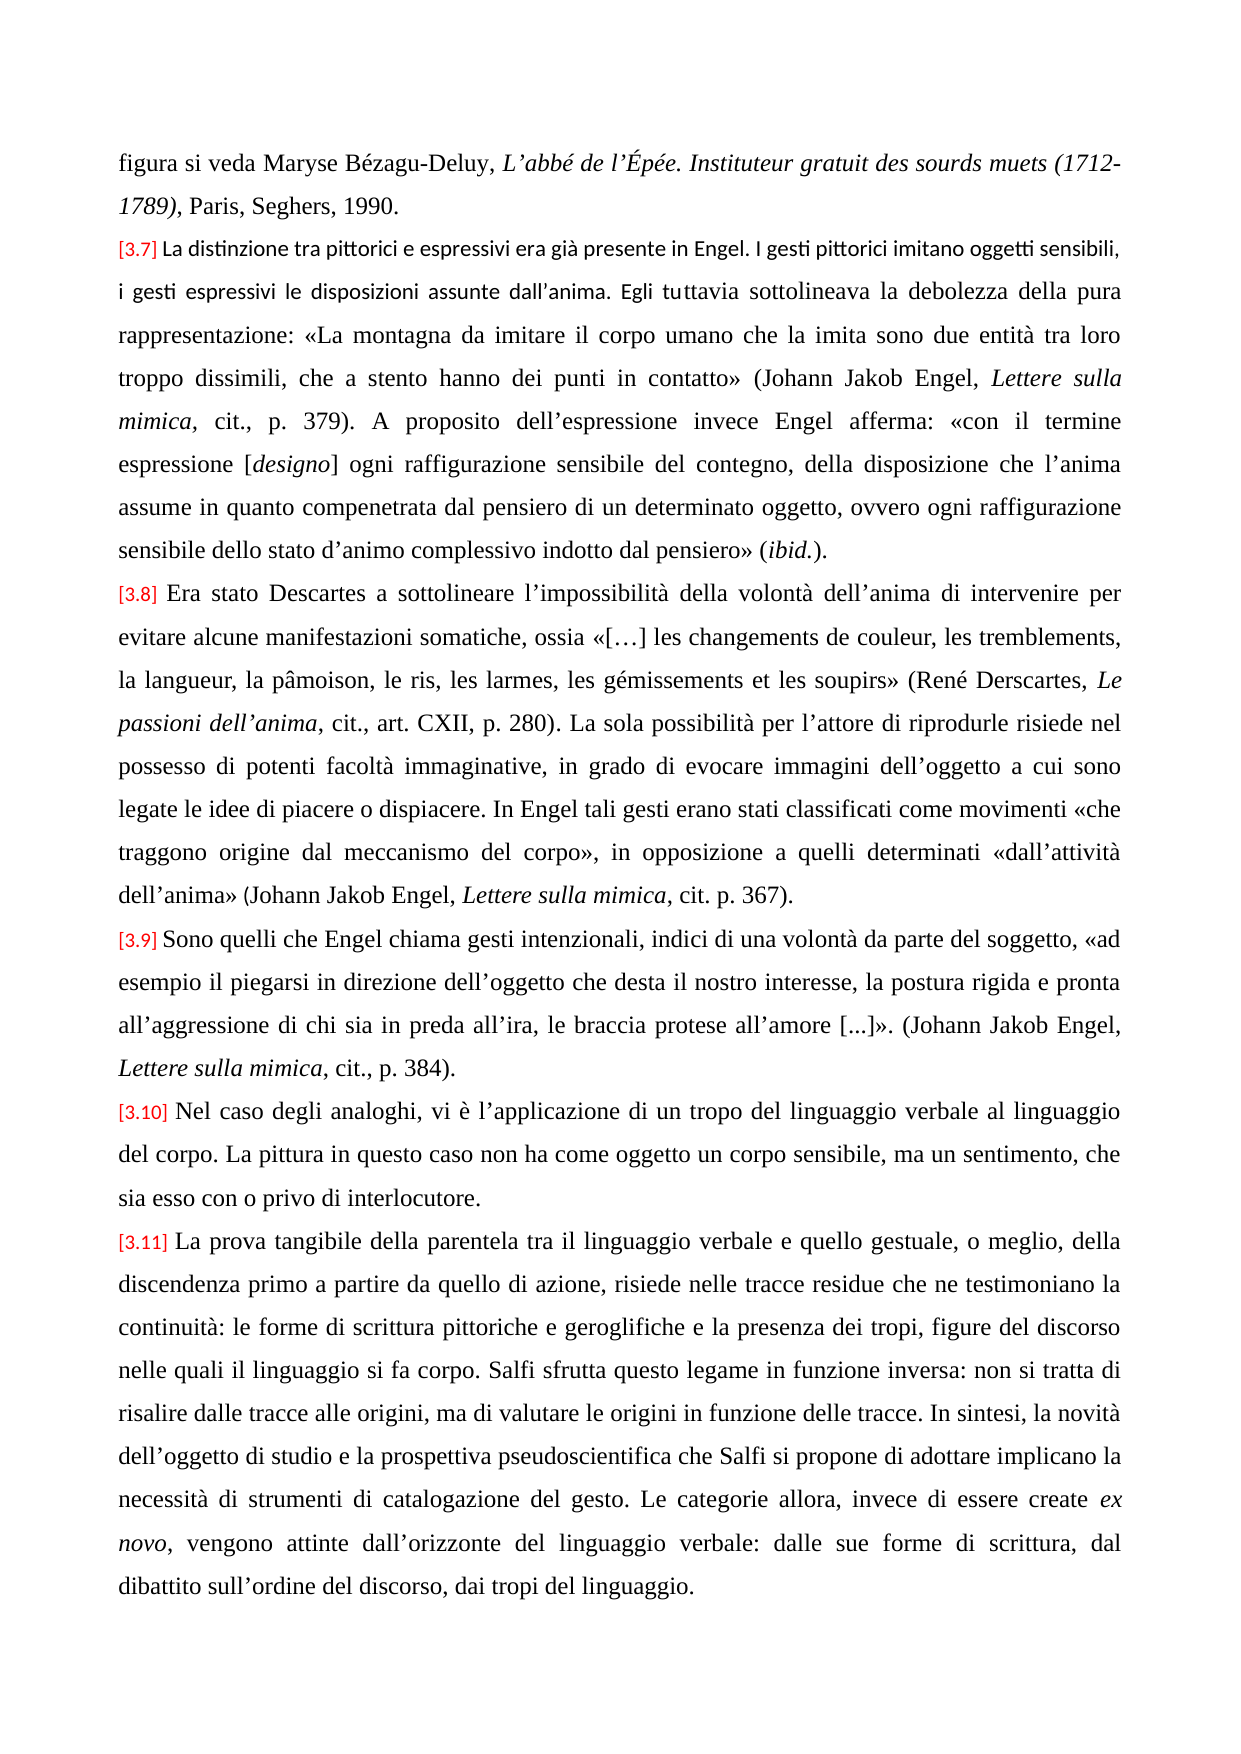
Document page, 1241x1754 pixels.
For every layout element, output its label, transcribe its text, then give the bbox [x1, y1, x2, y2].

text [3.7] La distinzione tra pittorici e espressivi era già presente in Engel. I gesti pittorici imitano oggetti sensibili, i gesti espressivi le disposizioni assunte dall’anima. Egli tuttavia sottolineava la debolezza della pura rappresentazione: «La montagna da imitare il corpo umano che la imita sono due entità tra loro troppo dissimili, che a stento hanno dei punti in contatto» (Johann Jakob Engel, Lettere sulla mimica, cit., p. 379). A proposito dell’espressione invece Engel afferma: «con il termine espressione [designo] ogni raffigurazione sensibile del contegno, della disposizione che l’anima assume in quanto compenetrata dal pensiero di un determinato oggetto, ovvero ogni raffigurazione sensibile dello stato d’animo complessivo indotto dal pensiero» (ibid.). [118, 234, 1122, 564]
text [3.10] Nel caso degli analoghi, vi è l’applicazione di un tropo del linguaggio verbale al linguaggio del corpo. La pittura in questo caso non ha come oggetto un corpo sensibile, ma un sentimento, che sia esso con o privo di interlocutore. [118, 1096, 1122, 1211]
text [3.8] Era stato Descartes a sottolineare l’impossibilità della volontà dell’anima di intervenire per evitare alcune manifestazioni somatiche, ossia «[…] les changements de couleur, les tremblements, la langueur, la pâmoison, le ris, les larmes, les gémissements et les soupirs» (René Derscartes, Le passioni dell’anima, cit., art. CXII, p. 280). La sola possibilità per l’attore di riprodurle risiede nel possesso di potenti facoltà immaginative, in grado di evocare immagini dell’oggetto a cui sono legate le idee di piacere o dispiacere. In Engel tali gesti erano stati classificati come movimenti «che traggono origine dal meccanismo del corpo», in opposizione a quelli determinati «dall’attività dell’anima» (Johann Jakob Engel, Lettere sulla mimica, cit. p. 367). [118, 578, 1122, 909]
text [3.11] La prova tangibile della parentela tra il linguaggio verbale e quello gestuale, o meglio, della discendenza primo a partire da quello di azione, risiede nelle tracce residue che ne testimoniano la continuità: le forme di scrittura pittoriche e geroglifiche e la presenza dei tropi, figure del discorso nelle quali il linguaggio si fa corpo. Salfi sfrutta questo legame in funzione inversa: non si tratta di risalire dalle tracce alle origini, ma di valutare le origini in funzione delle tracce. In sintesi, la novità dell’oggetto di studio e la prospettiva pseudoscientifica che Salfi si propone di adottare implicano la necessità di strumenti di catalogazione del gesto. Le categorie allora, invece di essere create ex novo, vengono attinte dall’orizzonte del linguaggio verbale: dalle sue forme di scrittura, dal dibattito sull’ordine del discorso, dai tropi del linguaggio. [118, 1226, 1122, 1599]
text [3.9] Sono quelli che Engel chiama gesti intenzionali, indici di una volontà da parte del soggetto, «ad esempio il piegarsi in direzione dell’oggetto che desta il nostro interesse, la postura rigida e pronta all’aggressione di chi sia in preda all’ira, le braccia protese all’amore [...]». (Johann Jakob Engel, Lettere sulla mimica, cit., p. 384). [118, 924, 1122, 1082]
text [118, 148, 1122, 219]
